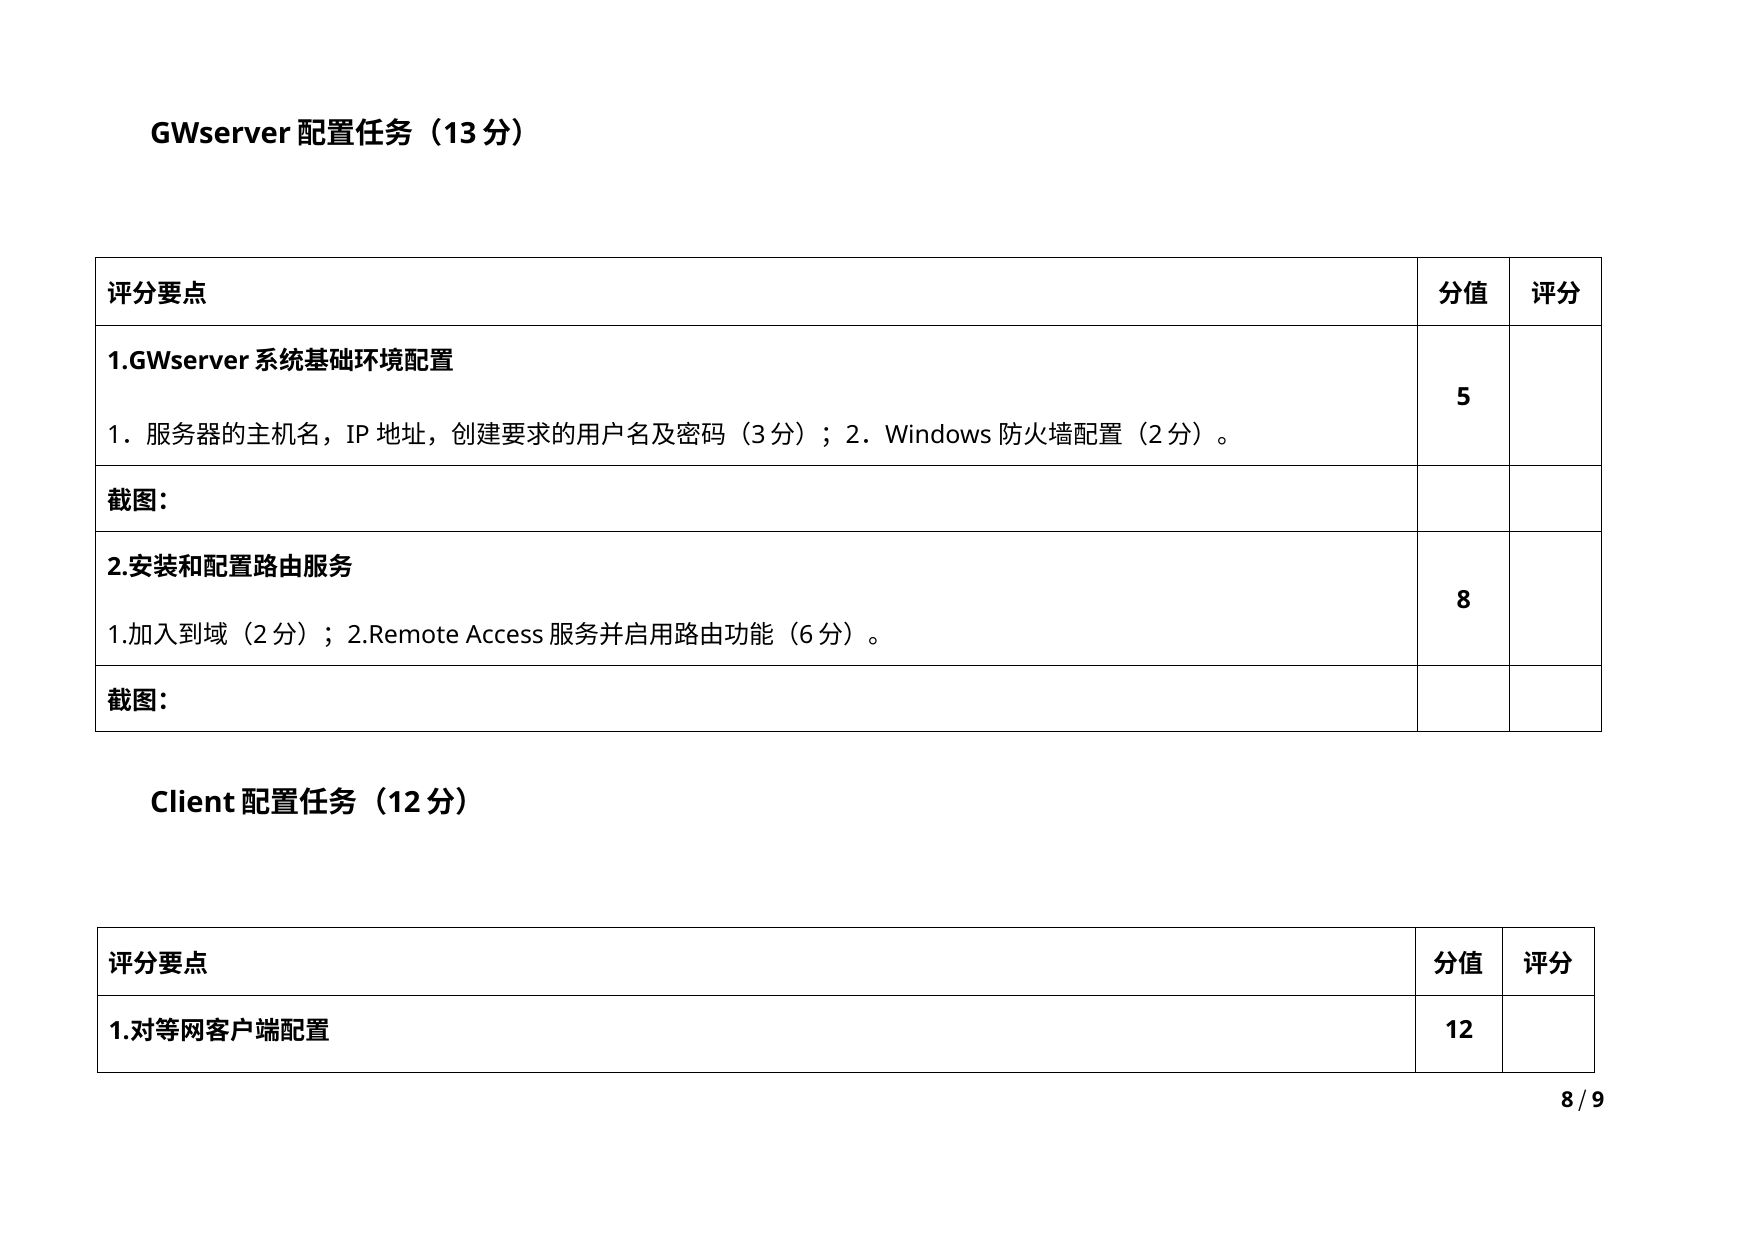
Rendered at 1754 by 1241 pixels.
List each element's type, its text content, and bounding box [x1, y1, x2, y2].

table_header 评分 [1503, 928, 1594, 995]
table_cell 2.安装和配置路由服务 1.加入到域（2分）；2.Remote Access服务并启用路由功能（6分）。 [96, 532, 1417, 665]
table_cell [98, 996, 1415, 1072]
table_header 评分要点 [96, 258, 1417, 325]
table_cell [1510, 326, 1601, 465]
table_cell 5 [1418, 326, 1509, 465]
table_cell [1510, 532, 1601, 665]
table_cell [1418, 466, 1509, 531]
table_cell 12 [1416, 996, 1502, 1072]
table_header 评分 [1510, 258, 1601, 325]
table_cell 1.GWserver系统基础环境配置 1．服务器的主机名，IP 地址，创建要求的用户名及密码（3分）；2．Windows 防火墙配置（2分）。 [96, 326, 1417, 465]
table_cell 8 [1418, 532, 1509, 665]
table_header 分值 [1418, 258, 1509, 325]
table_cell [1418, 666, 1509, 731]
table_cell [1510, 666, 1601, 731]
table_header 分值 [1416, 928, 1502, 995]
table_cell 截图： [96, 666, 1417, 731]
subtitle GWserver配置任务（13分） [150, 98, 1604, 163]
table_cell [1510, 466, 1601, 531]
table_header 评分要点 [98, 928, 1415, 995]
subtitle Client配置任务（12分） [150, 767, 1604, 832]
table_cell 截图： [96, 466, 1417, 531]
table_cell [1503, 996, 1594, 1072]
